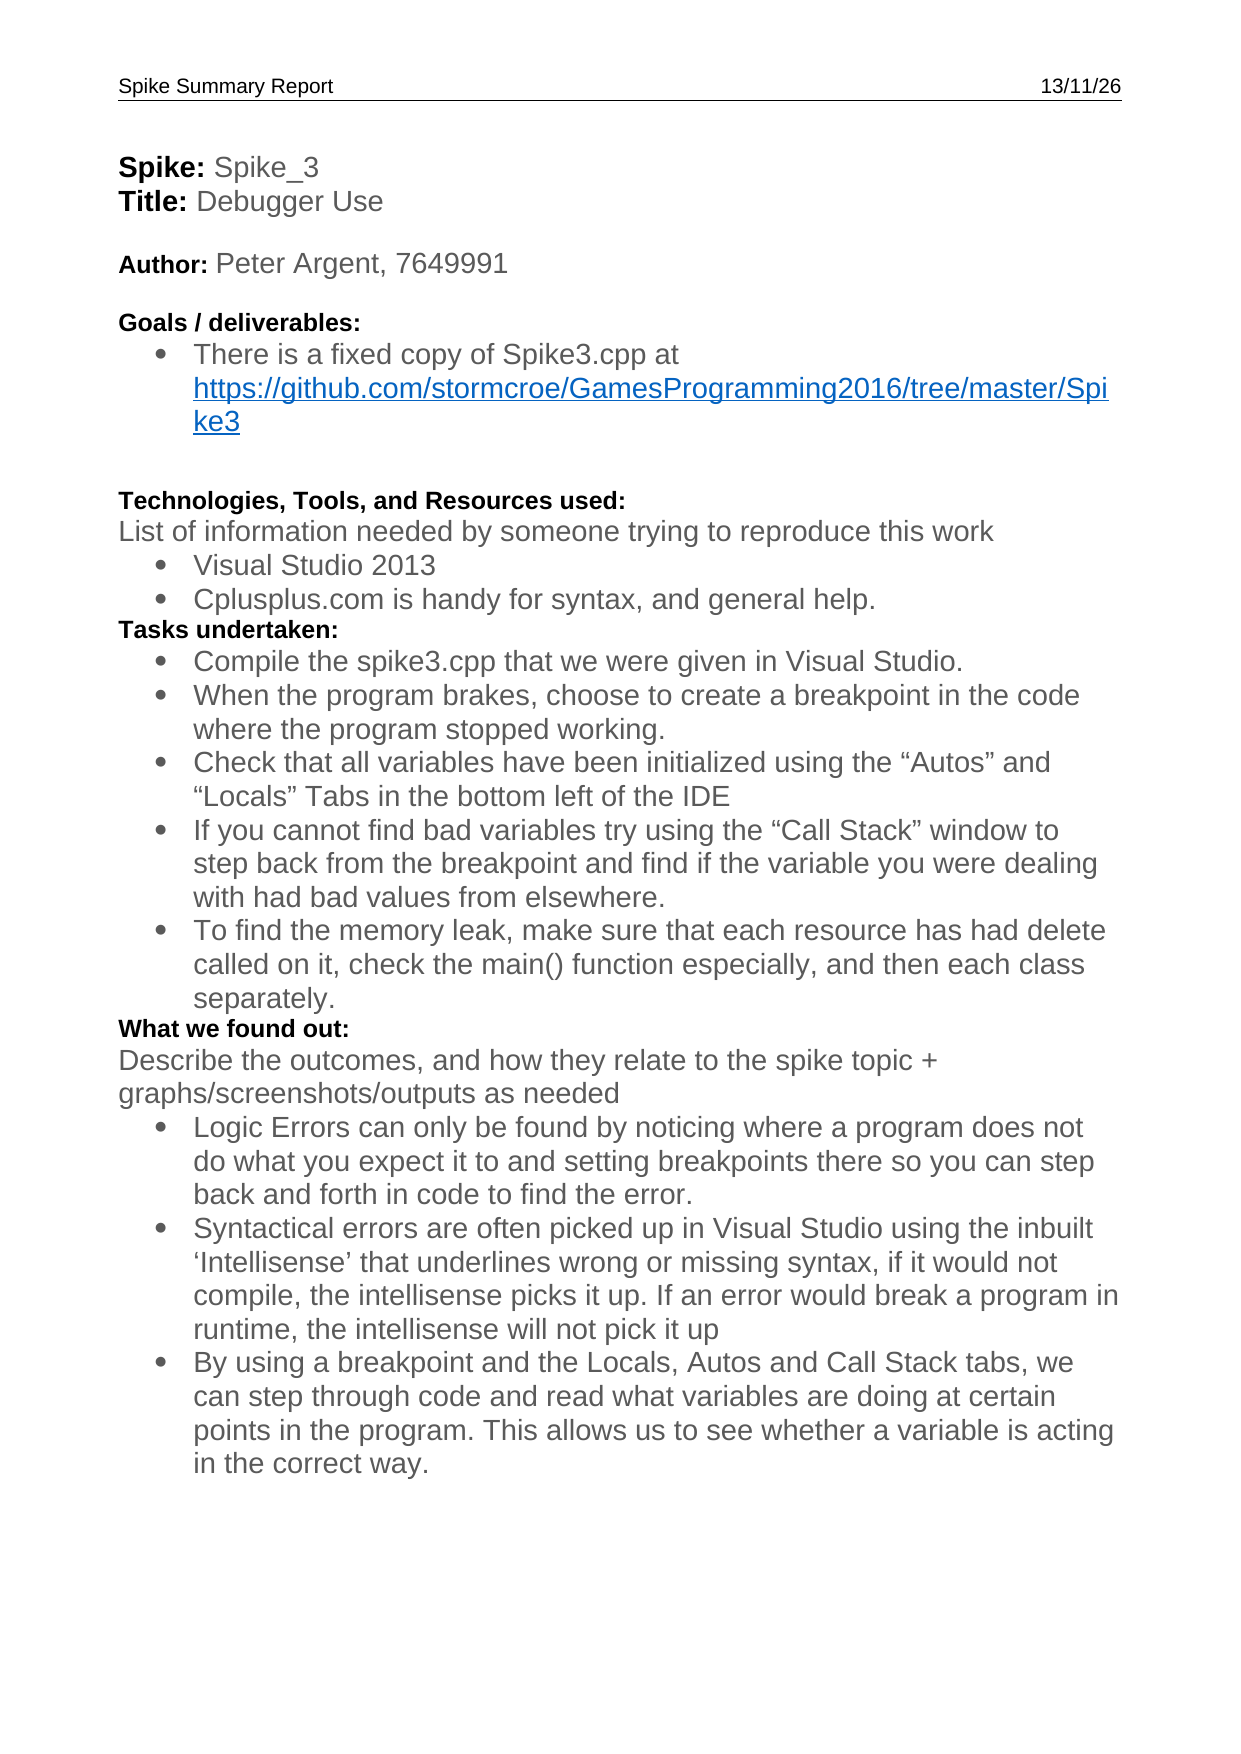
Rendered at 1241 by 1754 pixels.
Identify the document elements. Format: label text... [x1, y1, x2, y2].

text Spike: Spike_3 [118, 150, 1122, 183]
text List of information needed by someone trying to reproduce this work [118, 514, 1122, 548]
list Check that all variables have been initialized using the “Autos” and “Locals” Tabs in the bottom left of the IDE [156, 745, 1122, 812]
list Describe the outcomes, and how they relate to the spike topic + graphs/screenshots/outputs as needed [118, 1043, 1122, 1110]
text Technologies, Tools, and Resources used: [118, 486, 1122, 514]
text Author: Peter Argent, 7649991 [118, 246, 1122, 279]
list When the program brakes, choose to create a breakpoint in the code where the program stopped working. [156, 678, 1122, 745]
list Logic Errors can only be found by noticing where a program does not do what you expect it to and setting breakpoints there so you can step back and forth in code to find the error. [156, 1110, 1122, 1211]
text Tasks undertaken: [118, 615, 1122, 644]
list Syntactical errors are often picked up in Visual Studio using the inbuilt ‘Intellisense’ that underlines wrong or missing syntax, if it would not compile, the intellisense picks it up. If an error would break a program in runtime, the intellisense will not pick it up [156, 1211, 1122, 1345]
list Cplusplus.com is handy for syntax, and general help. [156, 582, 1122, 615]
list Compile the spike3.cpp that we were given in Visual Studio. [156, 644, 1122, 678]
text What we found out: [118, 1014, 1122, 1043]
text Title: Debugger Use [118, 183, 1122, 217]
text Goals / deliverables: [118, 308, 1122, 337]
list If you cannot find bad variables try using the “Call Stack” window to step back from the breakpoint and find if the variable you were dealing with had bad values from elsewhere. [156, 812, 1122, 913]
list There is a fixed copy of Spike3.cpp at https://github.com/stormcroe/GamesProgramming2016/tree/master/Spike3 [156, 337, 1122, 438]
list By using a breakpoint and the Locals, Autos and Call Stack tabs, we can step through code and read what variables are doing at certain points in the program. This allows us to see whether a variable is acting in the correct way. [156, 1345, 1122, 1479]
list Visual Studio 2013 [156, 548, 1122, 582]
list To find the memory leak, make sure that each resource has had delete called on it, check the main() function especially, and then each class separately. [156, 913, 1122, 1014]
